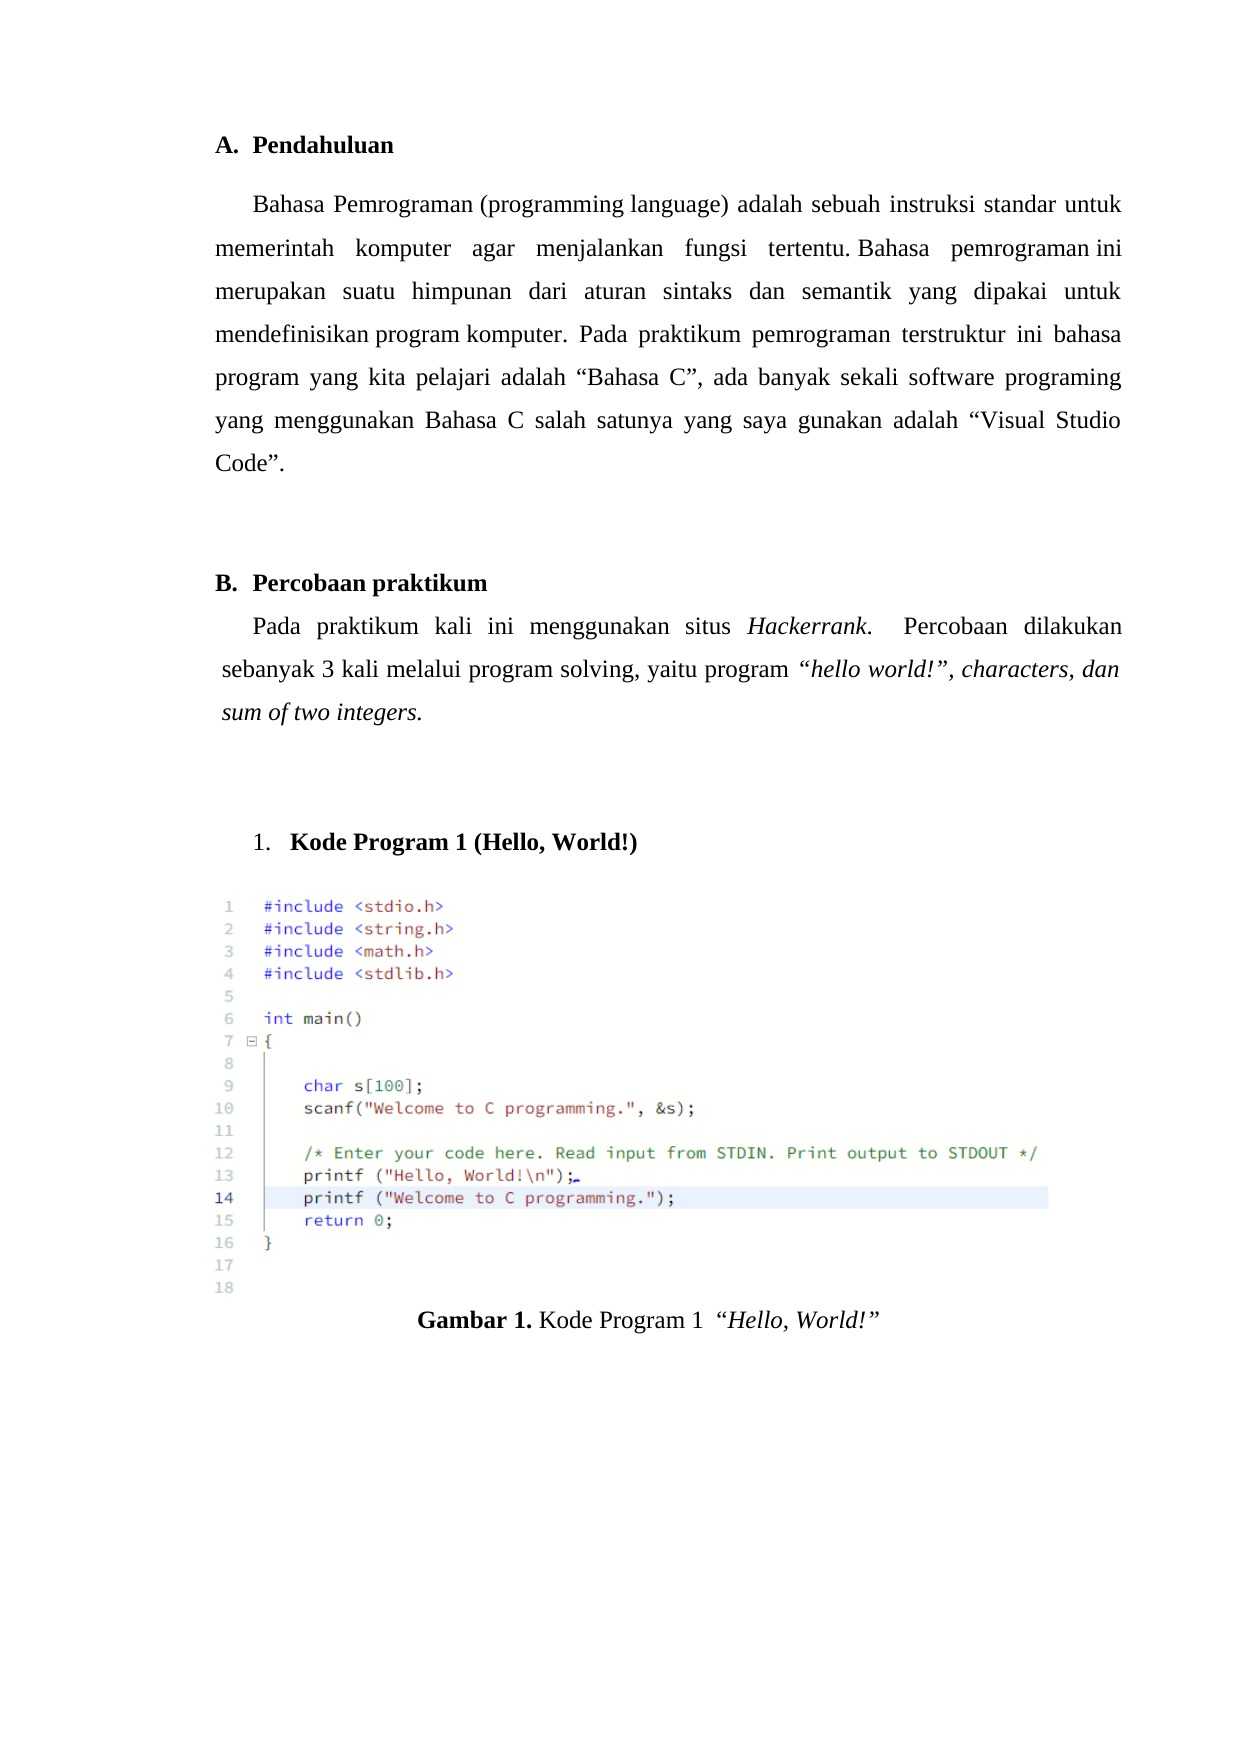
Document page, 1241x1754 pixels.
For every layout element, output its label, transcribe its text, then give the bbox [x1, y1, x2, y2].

text Bahasa Pemrograman (programming language) adalah sebuah instruksi standar untuk memerintah komputer agar menjalankan fungsi tertentu. Bahasa pemrograman ini merupakan suatu himpunan dari aturan sintaks dan semantik yang dipakai untuk mendefinisikan program komputer. Pada praktikum pemrograman terstruktur ini bahasa program yang kita pelajari adalah “Bahasa C”, ada banyak sekali software programing yang menggunakan Bahasa C salah satunya yang saya gunakan adalah “Visual Studio Code”. [215, 304, 1122, 477]
text Gambar 1. Kode Program 1 “Hello, World!” [177, 1305, 1122, 1334]
list Kode Program 1 (Hello, World!) [252, 827, 1122, 855]
list Percobaan praktikum [215, 568, 1122, 597]
picture [210, 894, 1049, 1303]
list Pada praktikum kali ini menggunakan situs Hackerrank. Percobaan dilakukan sebanyak 3 kali melalui program solving, yaitu program “hello world!”, characters, dan sum of two integers. [222, 611, 1122, 726]
text Bahasa Pemrograman (programming language) adalah sebuah instruksi standar untuk memerintah komputer agar menjalankan fungsi tertentu. Bahasa pemrograman ini merupakan suatu himpunan dari aturan sintaks dan semantik yang dipakai untuk mendefinisikan program komputer. Pada praktikum pemrograman terstruktur ini bahasa program yang kita pelajari adalah “Bahasa C”, ada banyak sekali software programing yang menggunakan Bahasa C salah satunya yang saya gunakan adalah “Visual Studio Code”. [215, 189, 1122, 276]
list Pendahuluan [215, 130, 1122, 158]
